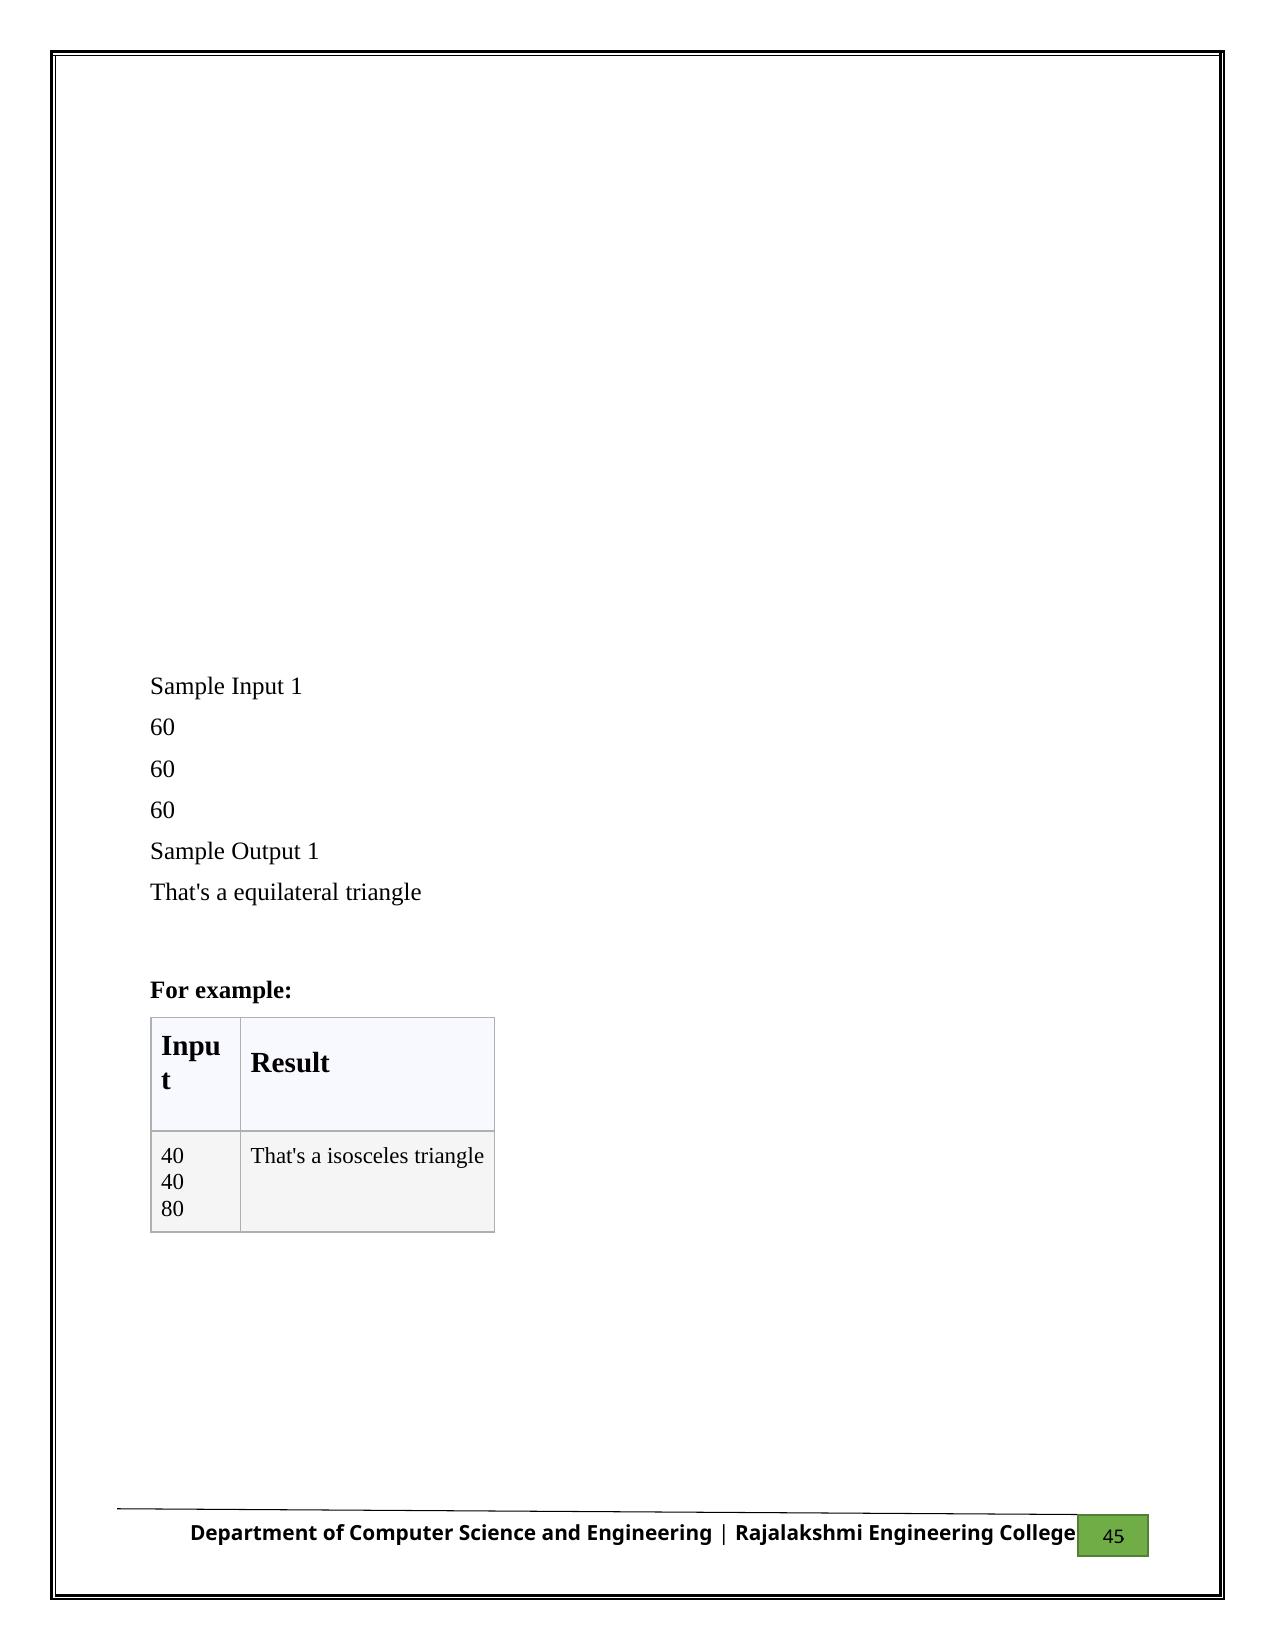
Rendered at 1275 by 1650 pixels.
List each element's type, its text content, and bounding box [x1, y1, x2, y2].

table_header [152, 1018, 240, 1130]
text Sample Output 1 [150, 836, 1125, 865]
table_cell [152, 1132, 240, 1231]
text Sample Input 1 [150, 671, 1125, 700]
text That's a equilateral triangle [150, 877, 1125, 906]
text 60 [150, 712, 1125, 741]
text 60 [150, 795, 1125, 824]
text For example: [150, 976, 1125, 1004]
text 60 [150, 754, 1125, 782]
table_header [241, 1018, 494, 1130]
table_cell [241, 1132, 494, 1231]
